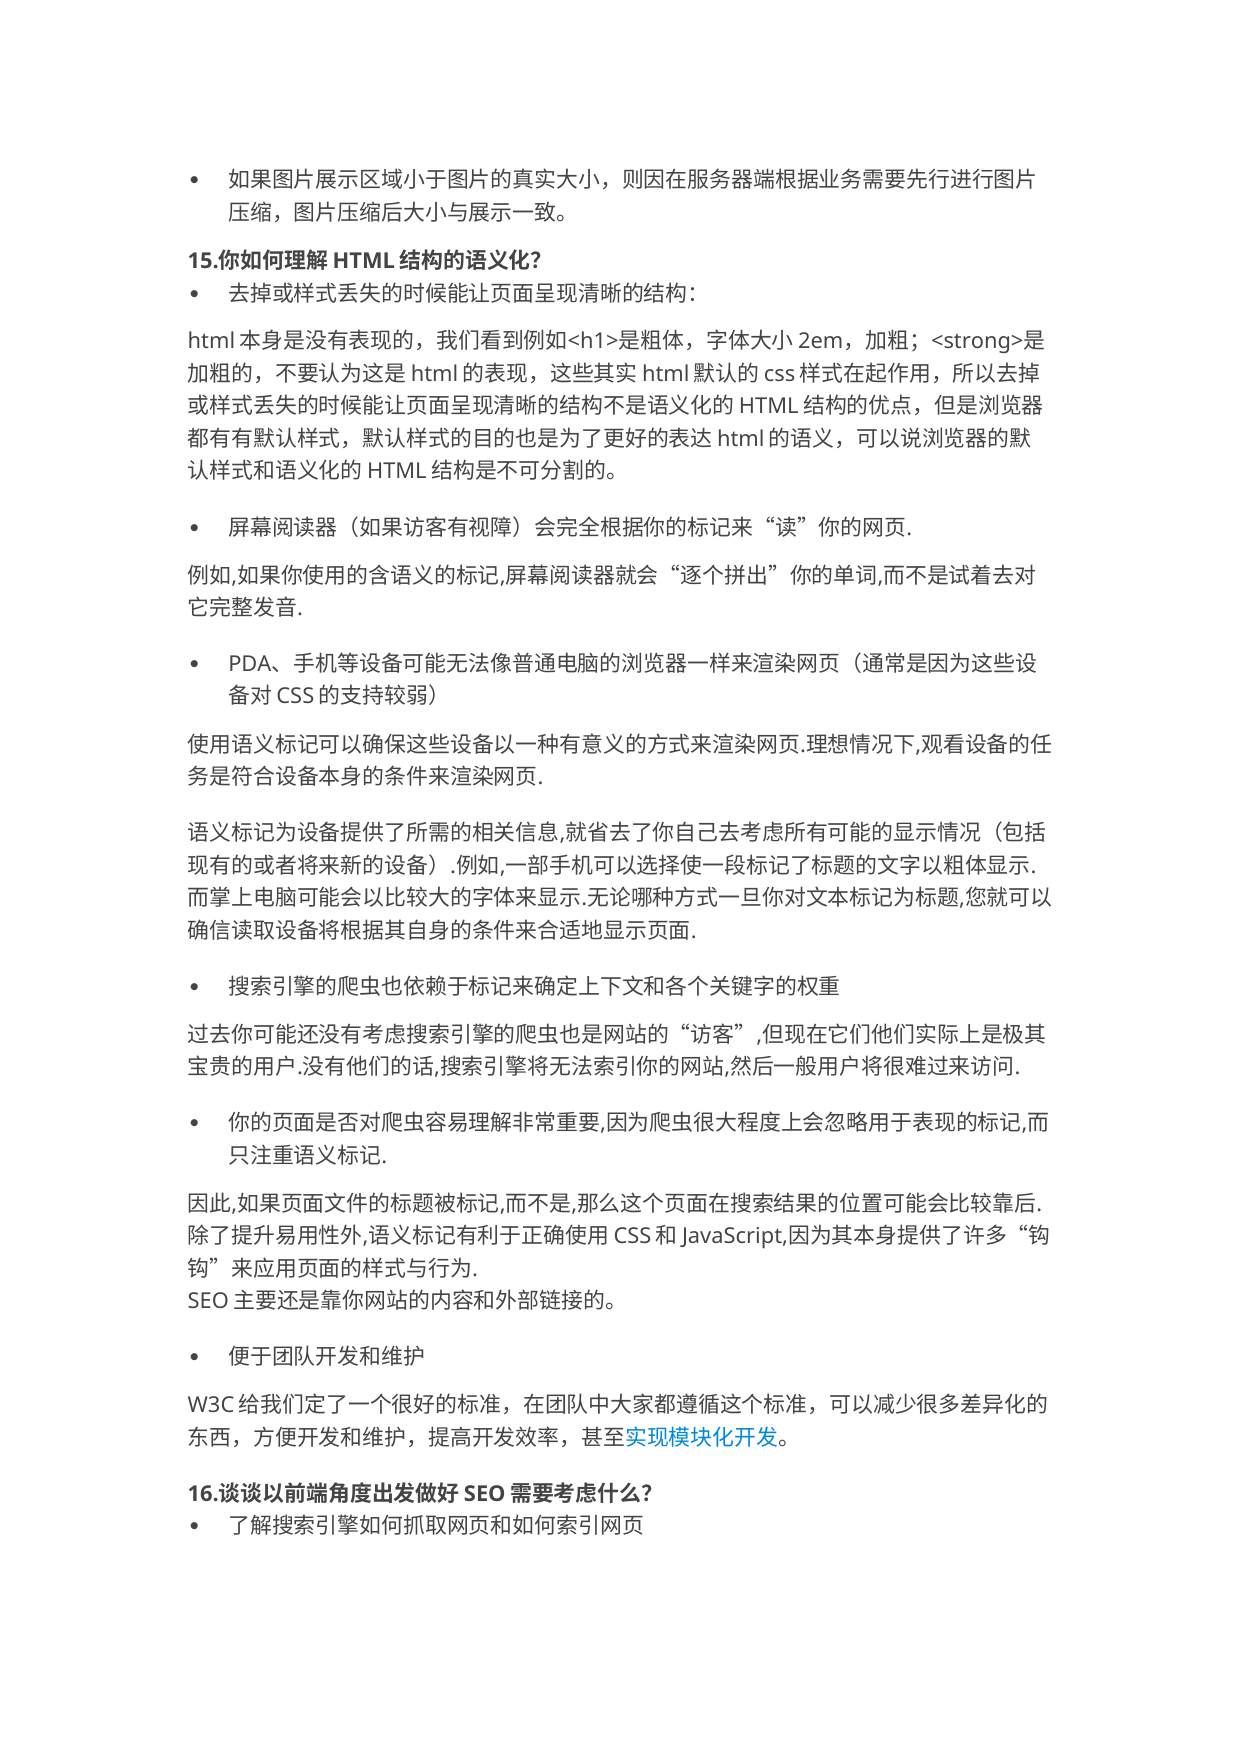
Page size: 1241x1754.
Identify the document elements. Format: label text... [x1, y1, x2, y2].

list 搜索引擎的爬虫也依赖于标记来确定上下文和各个关键字的权重 [191, 968, 1053, 1001]
text 15.你如何理解HTML结构的语义化？ [187, 243, 1053, 275]
text 过去你可能还没有考虑搜索引擎的爬虫也是网站的“访客”,但现在它们他们实际上是极其宝贵的用户.没有他们的话,搜索引擎将无法索引你的网站,然后一般用户将很难过来访问. [187, 1016, 1053, 1081]
list 去掉或样式丢失的时候能让页面呈现清晰的结构： [191, 275, 1053, 308]
text 使用语义标记可以确保这些设备以一种有意义的方式来渲染网页.理想情况下,观看设备的任务是符合设备本身的条件来渲染网页. [187, 726, 1053, 791]
text 16.谈谈以前端角度出发做好SEO需要考虑什么？ [187, 1475, 1053, 1508]
text W3C给我们定了一个很好的标准，在团队中大家都遵循这个标准，可以减少很多差异化的东西，方便开发和维护，提高开发效率，甚至实现模块化开发。 [187, 1387, 1053, 1452]
text 因此,如果页面文件的标题被标记,而不是,那么这个页面在搜索结果的位置可能会比较靠后.除了提升易用性外,语义标记有利于正确使用CSS和JavaScript,因为其本身提供了许多“钩钩”来应用页面的样式与行为. SEO主要还是靠你网站的内容和外部链接的。 [187, 1185, 1053, 1315]
list 了解搜索引擎如何抓取网页和如何索引网页 [191, 1508, 1053, 1540]
list 屏幕阅读器（如果访客有视障）会完全根据你的标记来“读”你的网页. [191, 509, 1053, 542]
text 语义标记为设备提供了所需的相关信息,就省去了你自己去考虑所有可能的显示情况（包括现有的或者将来新的设备）.例如,一部手机可以选择使一段标记了标题的文字以粗体显示.而掌上电脑可能会以比较大的字体来显示.无论哪种方式一旦你对文本标记为标题,您就可以确信读取设备将根据其自身的条件来合适地显示页面. [187, 815, 1053, 945]
list 你的页面是否对爬虫容易理解非常重要,因为爬虫很大程度上会忽略用于表现的标记,而只注重语义标记. [191, 1105, 1053, 1170]
list 便于团队开发和维护 [191, 1339, 1053, 1371]
text html本身是没有表现的，我们看到例如<h1>是粗体，字体大小2em，加粗；<strong>是加粗的，不要认为这是html的表现，这些其实html默认的css样式在起作用，所以去掉或样式丢失的时候能让页面呈现清晰的结构不是语义化的HTML结构的优点，但是浏览器都有有默认样式，默认样式的目的也是为了更好的表达html的语义，可以说浏览器的默认样式和语义化的HTML结构是不可分割的。 [187, 323, 1053, 486]
list PDA、手机等设备可能无法像普通电脑的浏览器一样来渲染网页（通常是因为这些设备对CSS的支持较弱） [191, 646, 1053, 711]
text 例如,如果你使用的含语义的标记,屏幕阅读器就会“逐个拼出”你的单词,而不是试着去对它完整发音. [187, 557, 1053, 622]
list 如果图片展示区域小于图片的真实大小，则因在服务器端根据业务需要先行进行图片压缩，图片压缩后大小与展示一致。 [191, 162, 1053, 227]
